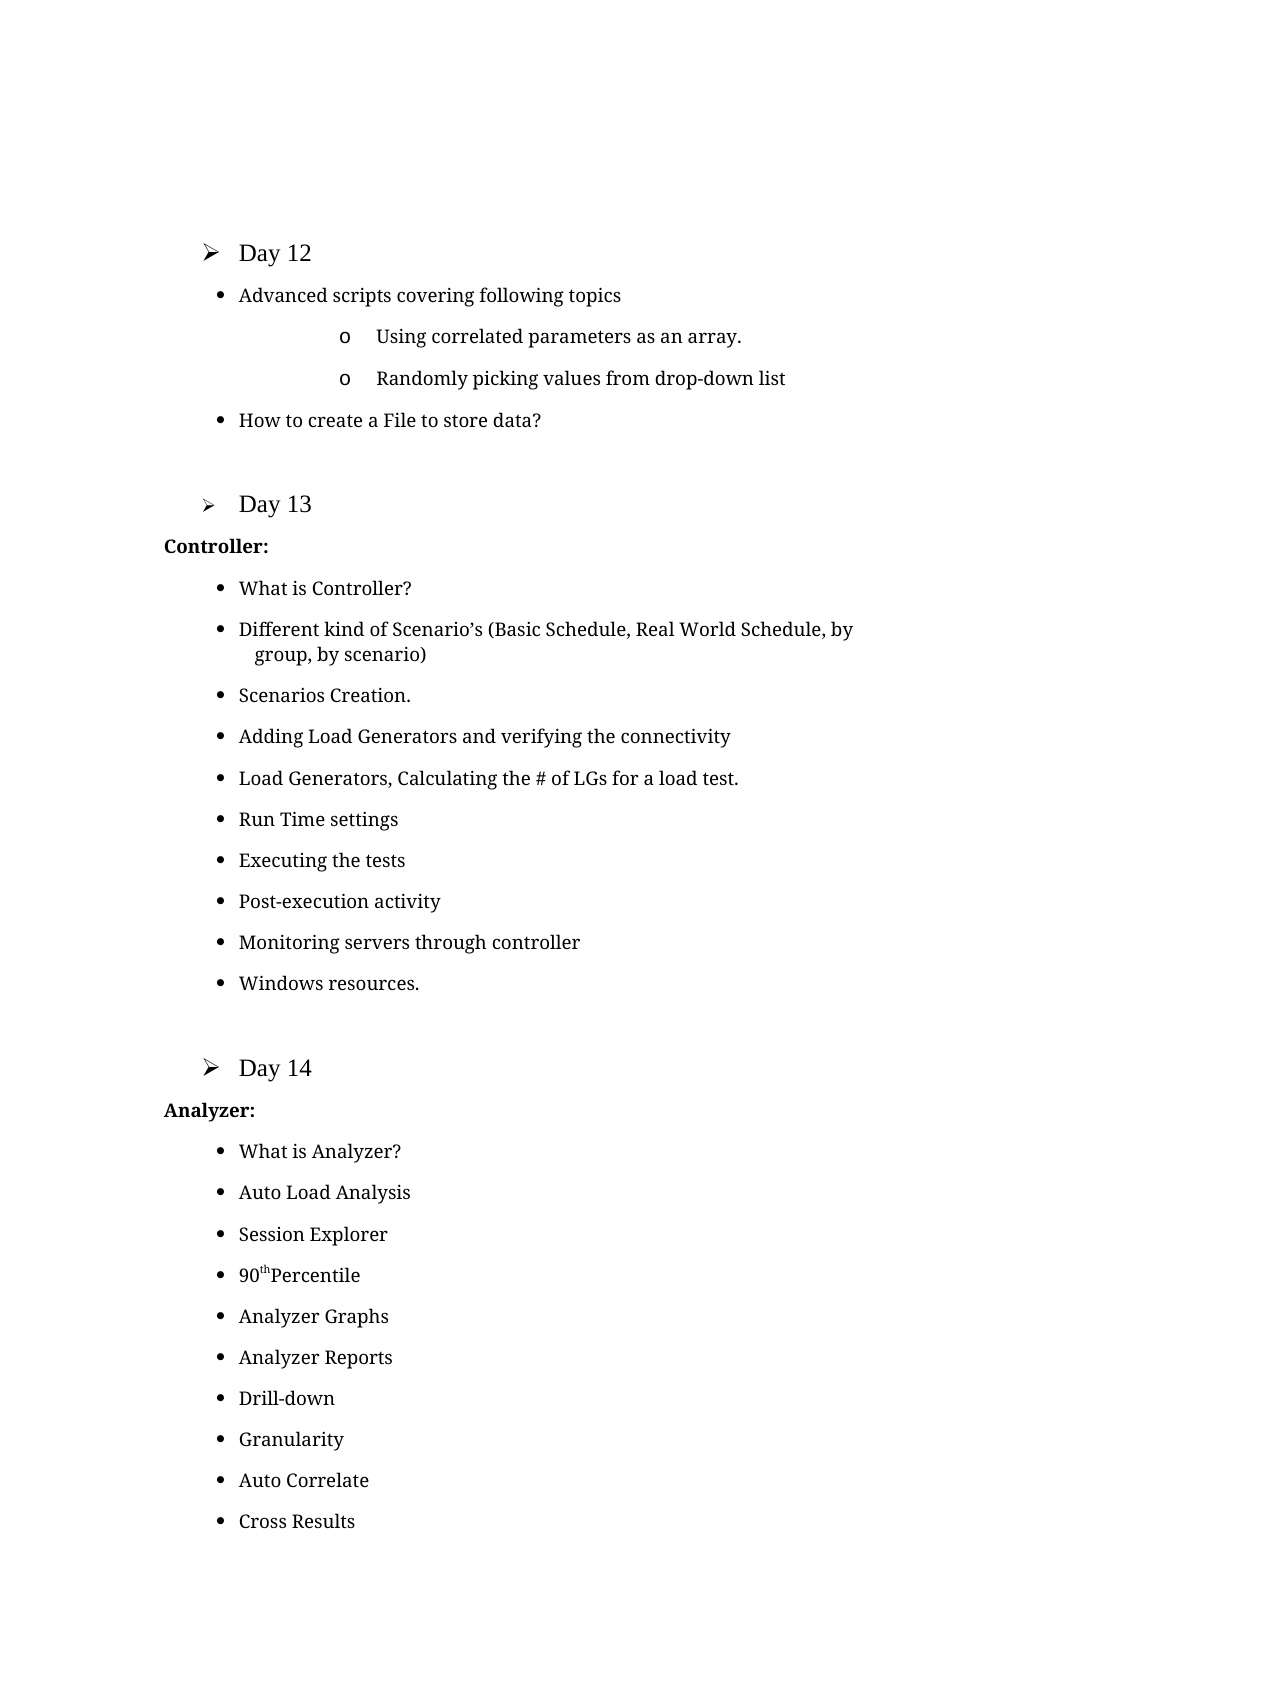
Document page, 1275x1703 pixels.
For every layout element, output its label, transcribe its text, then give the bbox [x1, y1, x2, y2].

list Post-execution activity [217, 888, 909, 914]
text Controller: [164, 534, 909, 559]
list Scenarios Creation. [217, 683, 909, 708]
list 90thPercentile [217, 1262, 909, 1287]
list Auto Correlate [217, 1468, 909, 1493]
list How to create a File to store data? [217, 407, 909, 433]
list Day 14 [201, 1053, 925, 1082]
list Adding Load Generators and verifying the connectivity [217, 724, 909, 749]
list Analyzer Graphs [217, 1303, 909, 1329]
list Analyzer Reports [217, 1344, 909, 1370]
list Windows resources. [217, 971, 909, 996]
list Using correlated parameters as an array. [339, 323, 894, 349]
list Monitoring servers through controller [217, 929, 909, 955]
list Load Generators, Calculating the # of LGs for a load test. [217, 765, 909, 791]
list Day 13 [201, 489, 925, 518]
list Executing the tests [217, 847, 909, 873]
list Different kind of Scenario’s (Basic Schedule, Real World Schedule, by group, by scenario) [217, 616, 909, 667]
list Granularity [217, 1427, 909, 1452]
list Cross Results [217, 1509, 909, 1534]
text Analyzer: [164, 1097, 909, 1123]
list Day 12 [201, 238, 925, 266]
list Randomly picking values from drop-down list [339, 365, 894, 391]
list What is Controller? [217, 575, 909, 600]
list Drill-down [217, 1385, 909, 1411]
list Auto Load Analysis [217, 1180, 909, 1205]
list Advanced scripts covering following topics [217, 282, 909, 307]
list What is Analyzer? [217, 1138, 909, 1164]
list Session Explorer [217, 1221, 909, 1246]
list Run Time settings [217, 806, 909, 832]
